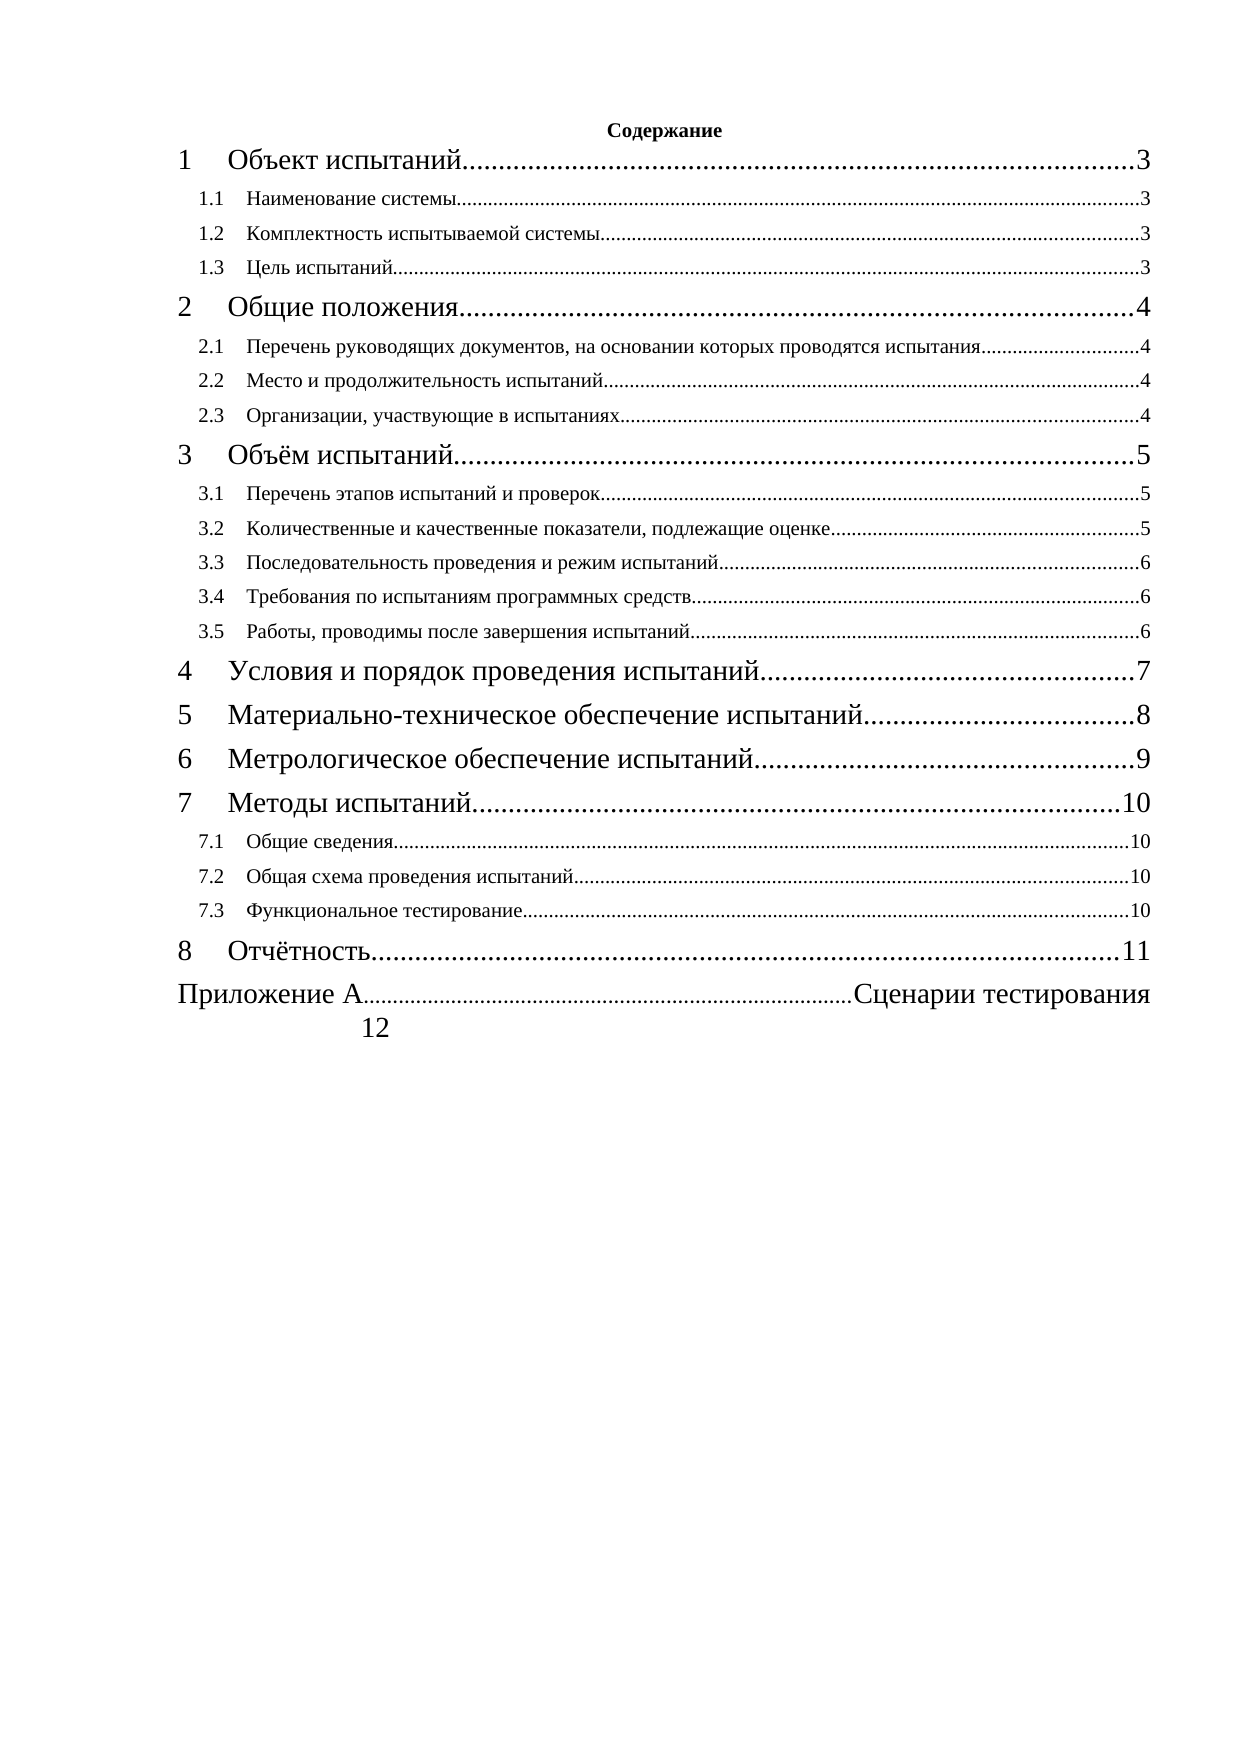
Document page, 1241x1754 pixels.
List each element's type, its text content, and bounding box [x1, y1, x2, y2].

text 3 Объём испытаний 5 [177, 437, 1152, 471]
text 3.2 Количественные и качественные показатели, подлежащие оценке 5 [198, 515, 1152, 539]
text 2 Общие положения 4 [177, 289, 1152, 323]
text 7.2 Общая схема проведения испытаний 10 [198, 864, 1152, 888]
text 5 Материально-техническое обеспечение испытаний 8 [177, 697, 1152, 731]
text 3.1 Перечень этапов испытаний и проверок 5 [198, 481, 1152, 505]
text 2.3 Организации, участвующие в испытаниях 4 [198, 402, 1152, 427]
text 1 Объект испытаний 3 [177, 142, 1152, 176]
text 1.3 Цель испытаний 3 [198, 255, 1152, 279]
text 4 Условия и порядок проведения испытаний 7 [177, 653, 1152, 687]
text 3.5 Работы, проводимы после завершения испытаний 6 [198, 619, 1152, 643]
text Содержание [177, 118, 1152, 142]
text 3.4 Требования по испытаниям программных средств 6 [198, 584, 1152, 608]
text 7.1 Общие сведения 10 [198, 829, 1152, 853]
text 3.3 Последовательность проведения и режим испытаний 6 [198, 550, 1152, 574]
text 7.3 Функциональное тестирование 10 [198, 898, 1152, 922]
text 8 Отчётность 11 [177, 933, 1152, 966]
text 6 Метрологическое обеспечение испытаний 9 [177, 741, 1152, 775]
text 7 Методы испытаний 10 [177, 785, 1152, 819]
text 2.1 Перечень руководящих документов, на основании которых проводятся испытания 4 [198, 333, 1152, 358]
text 1.1 Наименование системы 3 [198, 186, 1152, 210]
text 1.2 Комплектность испытываемой системы 3 [198, 221, 1152, 245]
text Приложение А Сценарии тестирования 12 [177, 977, 1152, 1044]
text 2.2 Место и продолжительность испытаний 4 [198, 368, 1152, 392]
